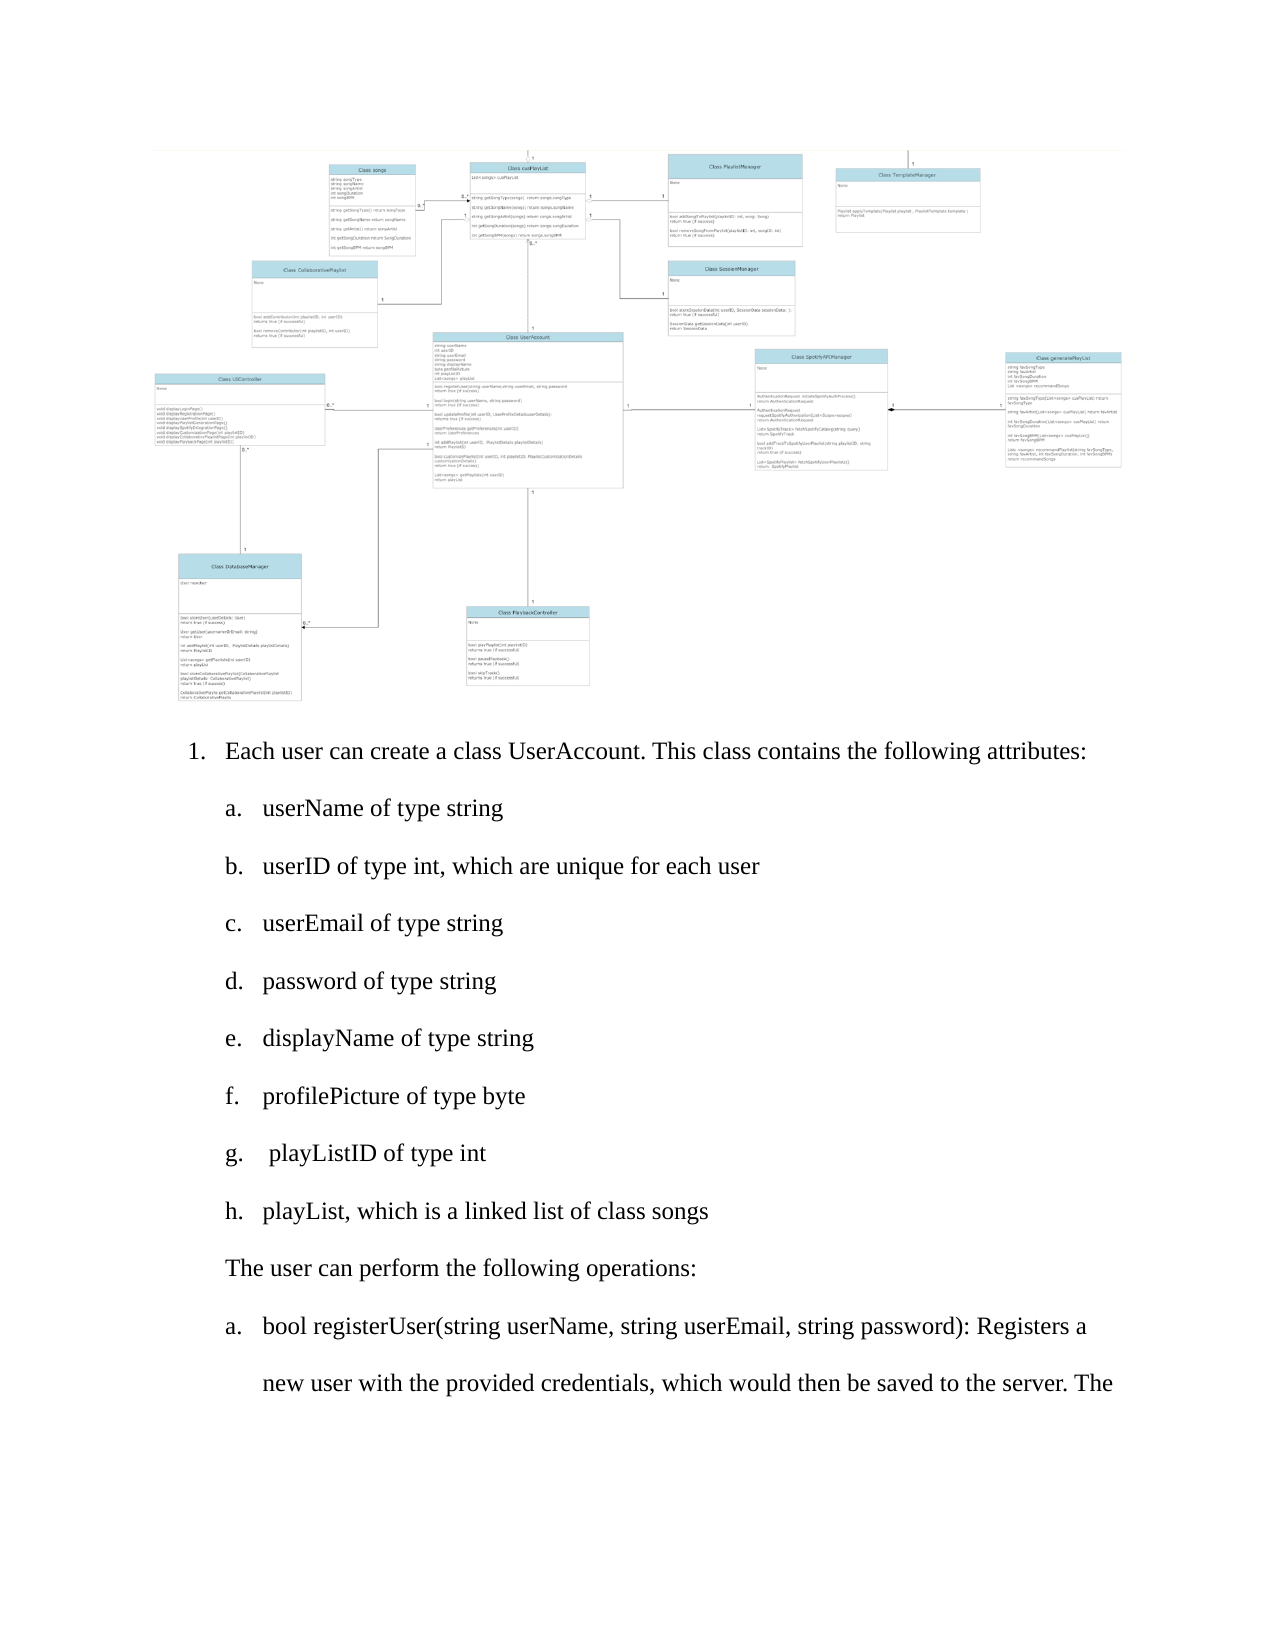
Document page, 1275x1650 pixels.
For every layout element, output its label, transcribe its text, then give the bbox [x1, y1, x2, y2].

list displayName of type string [225, 1023, 1125, 1052]
list profilePicture of type byte [225, 1081, 1125, 1109]
list playList, which is a linked list of class songs [225, 1196, 1125, 1224]
list userEmail of type string [225, 908, 1125, 937]
list userID of type int, which are unique for each user [225, 851, 1125, 879]
list password of type string [225, 966, 1125, 994]
list Each user can create a class UserAccount. This class contains the following attributes: [187, 736, 1125, 764]
list userName of type string [225, 793, 1125, 822]
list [225, 1311, 1125, 1397]
text The user can perform the following operations: [225, 1253, 1125, 1282]
list playListID of type int [225, 1138, 1125, 1167]
picture [150, 150, 1125, 707]
